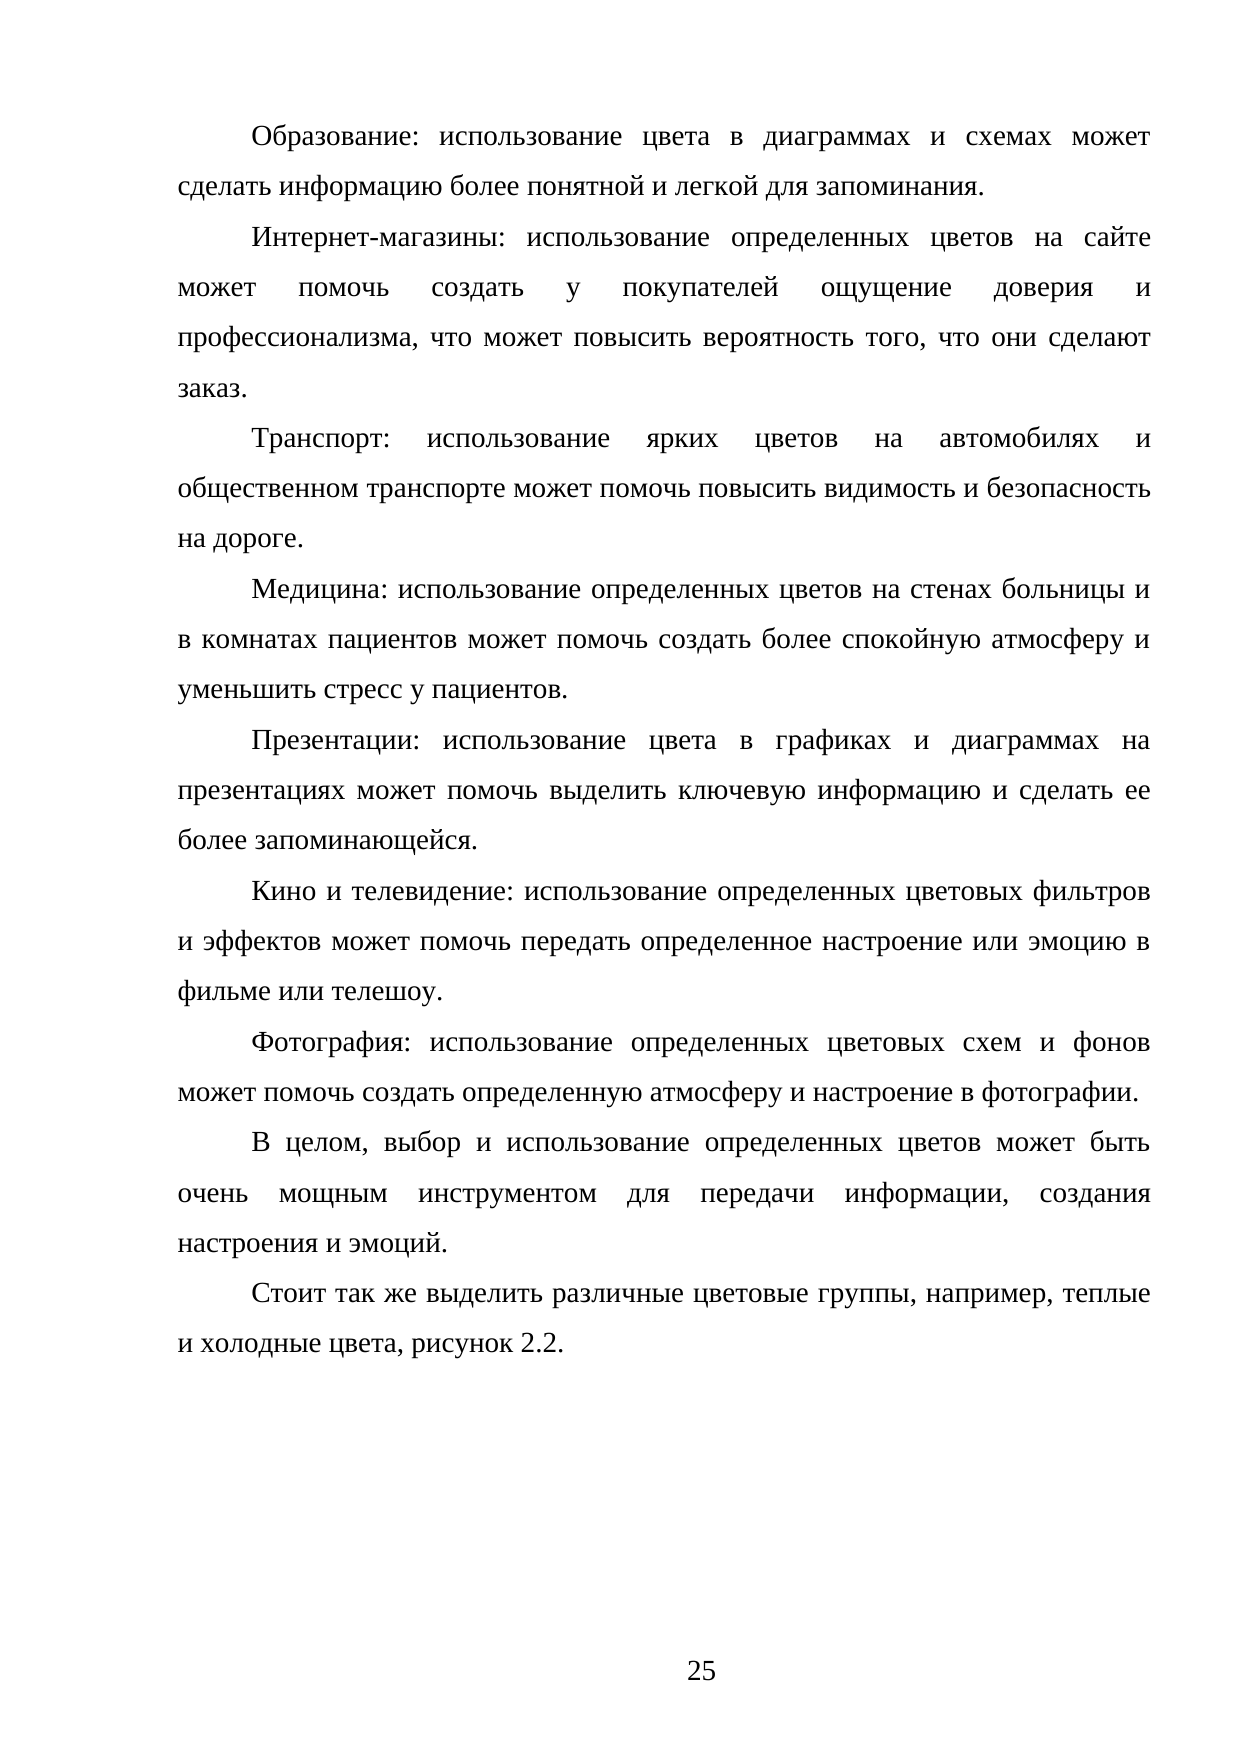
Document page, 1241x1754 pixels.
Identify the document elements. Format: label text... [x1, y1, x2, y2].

text Интернет-магазины: использование определенных цветов на сайте может помочь создать у покупателей ощущение доверия и профессионализма, что может повысить вероятность того, что они сделают заказ. [177, 219, 1152, 403]
text Образование: использование цвета в диаграммах и схемах может сделать информацию более понятной и легкой для запоминания. [177, 118, 1152, 202]
text Фотография: использование определенных цветовых схем и фонов может помочь создать определенную атмосферу и настроение в фотографии. [177, 1024, 1152, 1108]
text В целом, выбор и использование определенных цветов может быть очень мощным инструментом для передачи информации, создания настроения и эмоций. [177, 1124, 1152, 1258]
text Медицина: использование определенных цветов на стенах больницы и в комнатах пациентов может помочь создать более спокойную атмосферу и уменьшить стресс у пациентов. [177, 571, 1152, 705]
text Кино и телевидение: использование определенных цветовых фильтров и эффектов может помочь передать определенное настроение или эмоцию в фильме или телешоу. [177, 873, 1152, 1007]
text Презентации: использование цвета в графиках и диаграммах на презентациях может помочь выделить ключевую информацию и сделать ее более запоминающейся. [177, 722, 1152, 856]
text Транспорт: использование ярких цветов на автомобилях и общественном транспорте может помочь повысить видимость и безопасность на дороге. [177, 420, 1152, 554]
text Стоит так же выделить различные цветовые группы, например, теплые и холодные цвета, рисунок 2.2. [177, 1275, 1152, 1359]
